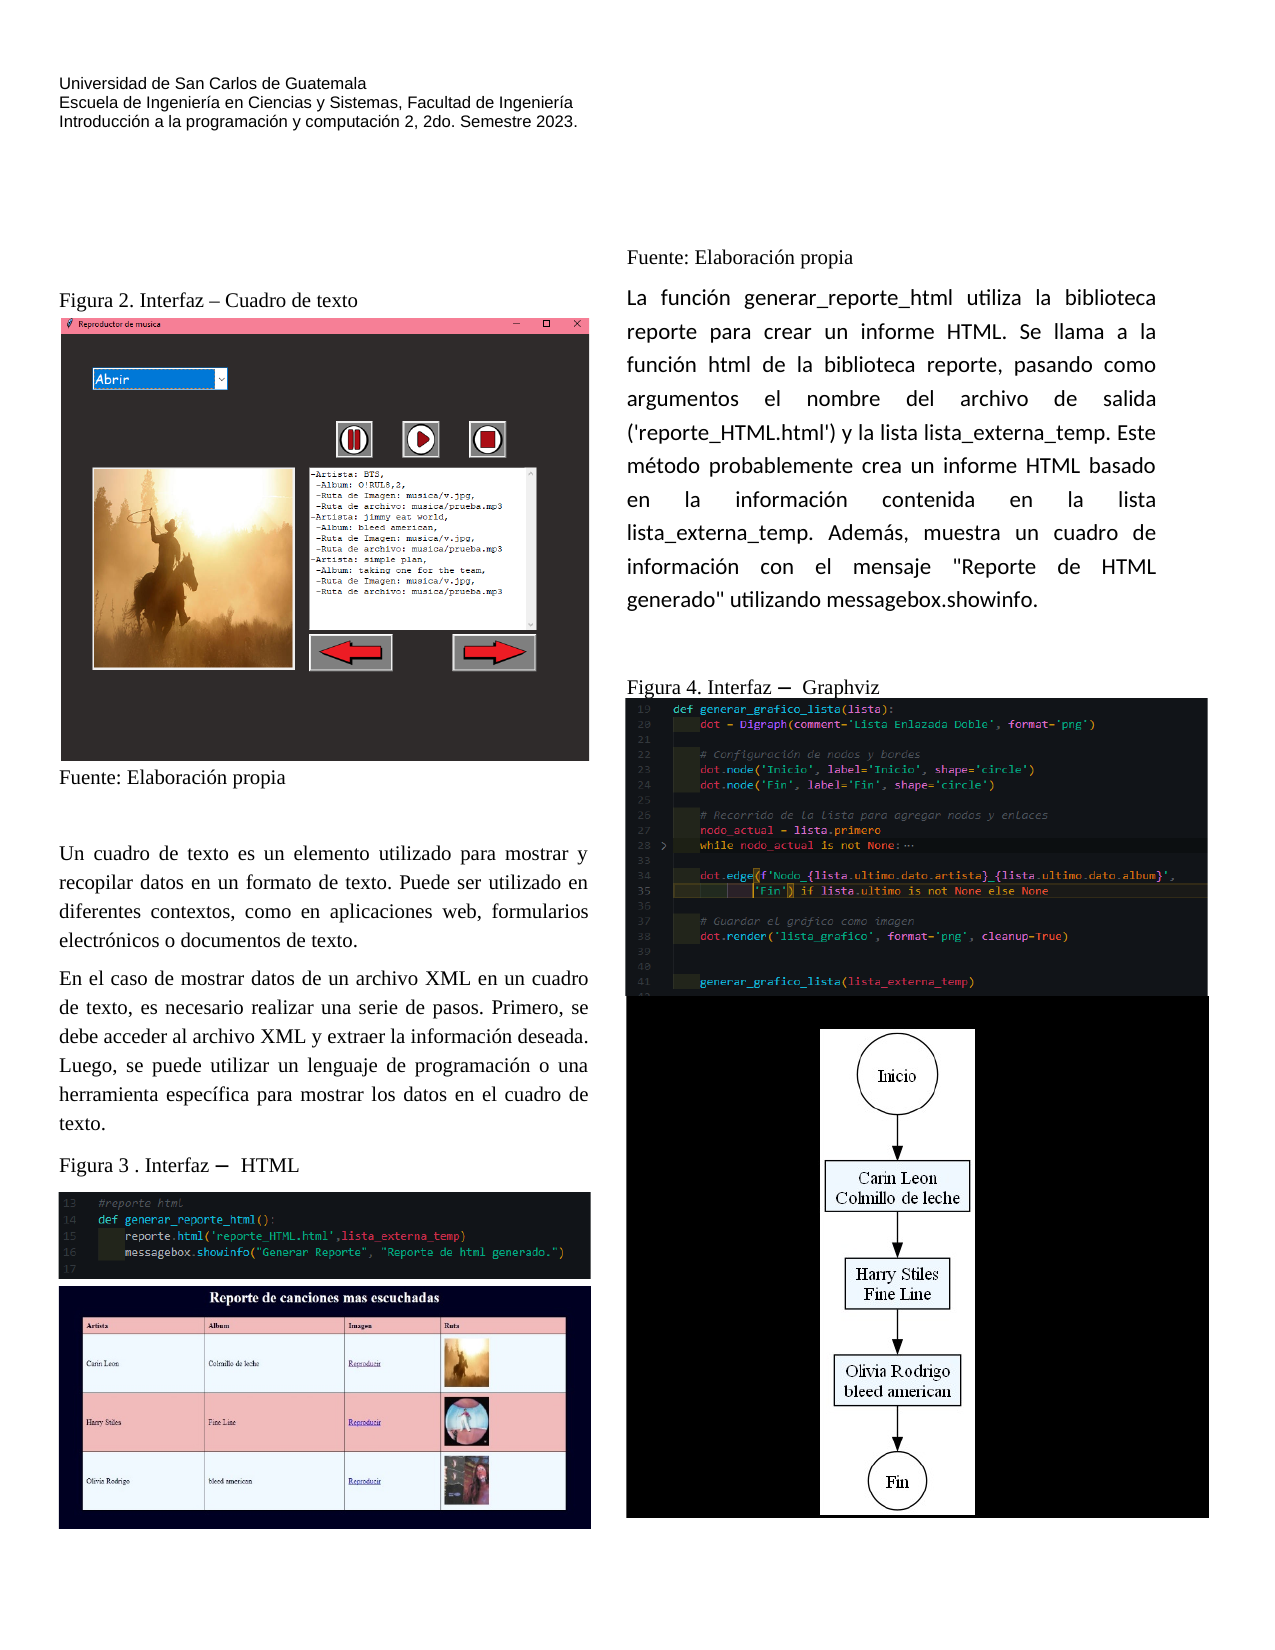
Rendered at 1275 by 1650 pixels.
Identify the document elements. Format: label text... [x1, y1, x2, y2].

picture [58, 1192, 591, 1279]
text Figura 4. Interfaz – Graphviz [627, 671, 1157, 698]
picture [625, 698, 1209, 1518]
text Figura 2. Interfaz – Cuadro de texto [59, 288, 589, 312]
picture [61, 318, 590, 761]
text Fuente: Elaboración propia [59, 765, 589, 789]
text En el caso de mostrar datos de un archivo XML en un cuadro de texto, es necesario realizar una serie de pasos. Primero, se debe acceder al archivo XML y extraer la información deseada. Luego, se puede utilizar un lenguaje de programación o una herramienta específica para mostrar los datos en el cuadro de texto. [59, 966, 589, 1134]
text Un cuadro de texto es un elemento utilizado para mostrar y recopilar datos en un formato de texto. Puede ser utilizado en diferentes contextos, como en aplicaciones web, formularios electrónicos o documentos de texto. [59, 841, 589, 952]
text La función generar_reporte_html utiliza la biblioteca reporte para crear un informe HTML. Se llama a la función html de la biblioteca reporte, pasando como argumentos el nombre del archivo de salida ('reporte_HTML.html') y la lista lista_externa_temp. Este método probablemente crea un informe HTML basado en la información contenida en la lista lista_externa_temp. Además, muestra un cuadro de información con el mensaje "Reporte de HTML generado" utilizando messagebox.showinfo. [627, 283, 1157, 613]
picture [58, 1286, 591, 1529]
text Figura 3 . Interfaz – HTML [59, 1149, 589, 1177]
text Fuente: Elaboración propia [627, 245, 1157, 269]
